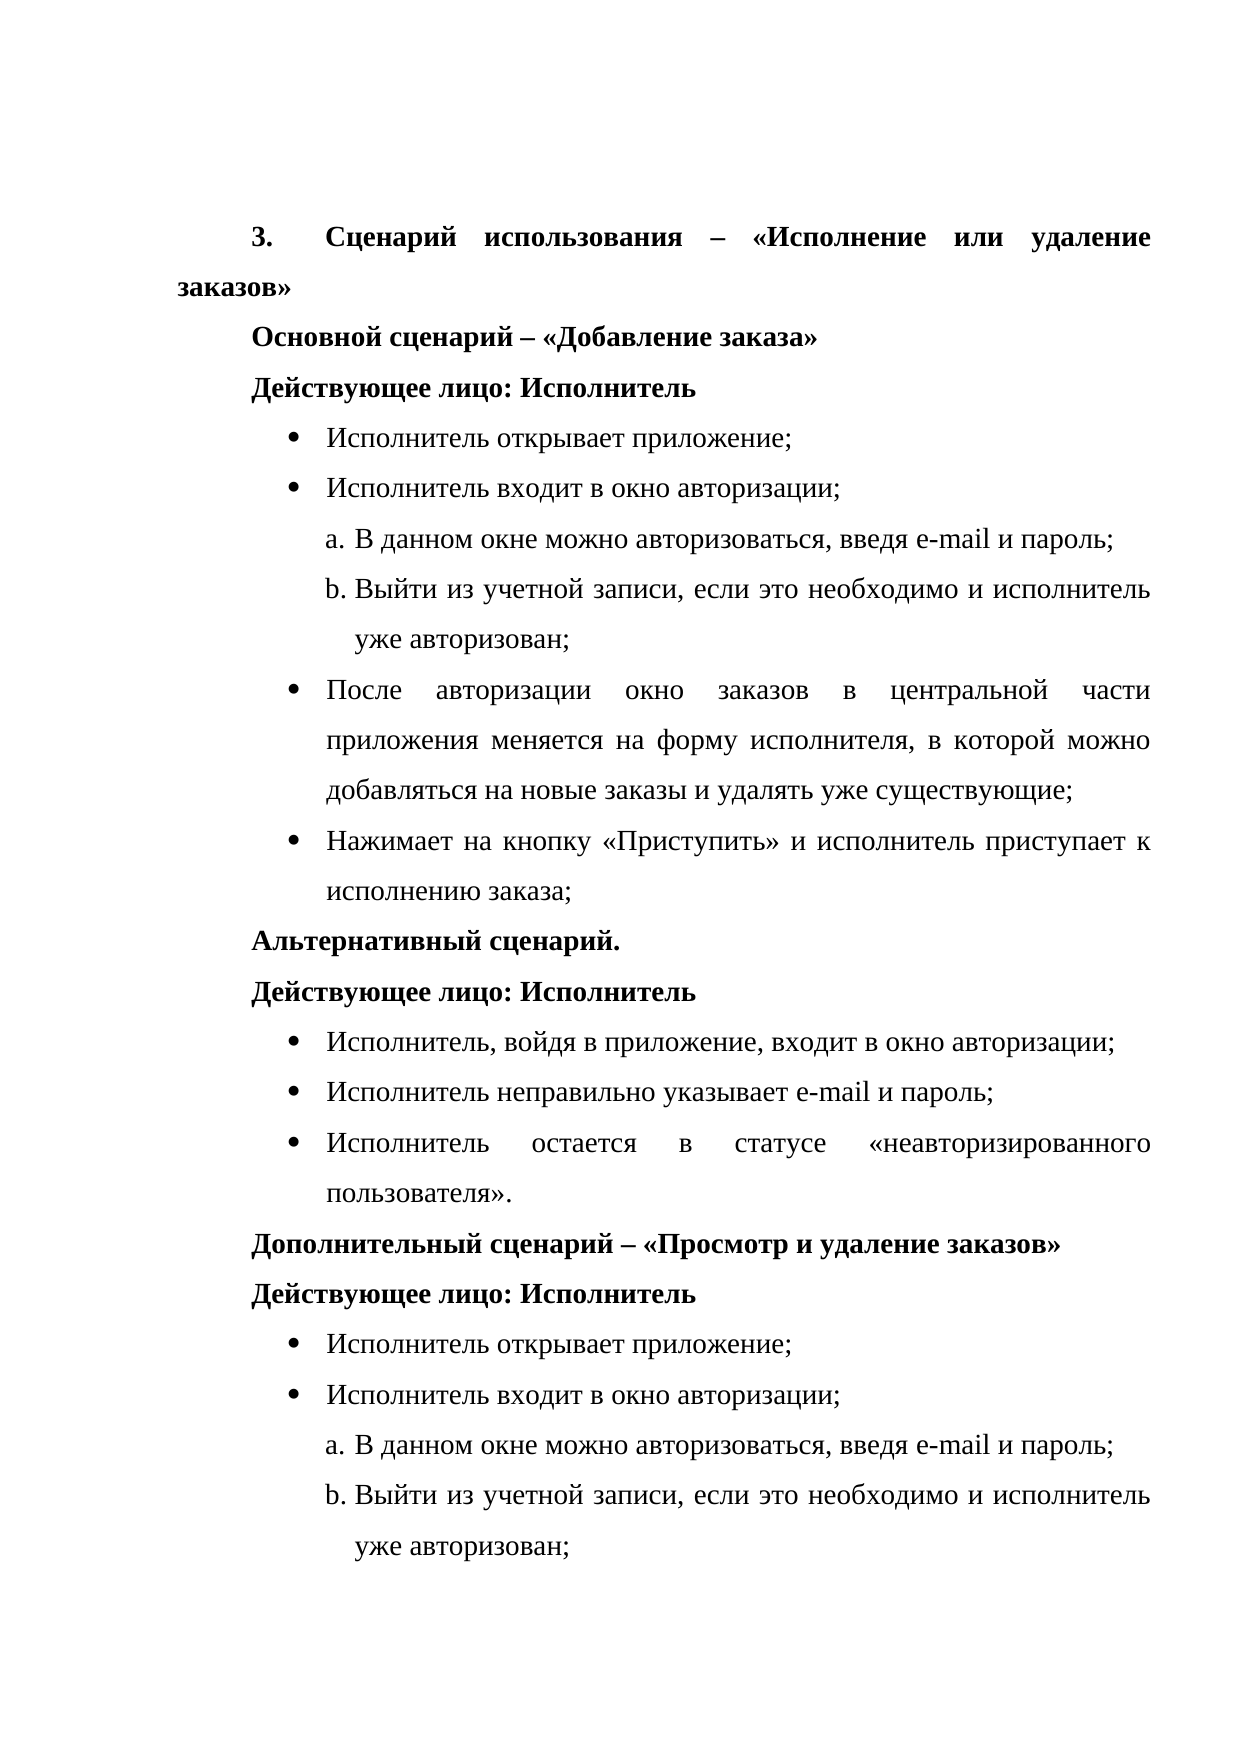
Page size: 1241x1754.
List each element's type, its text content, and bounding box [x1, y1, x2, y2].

list Выйти из учетной записи, если это необходимо и исполнитель уже авторизован; [325, 1477, 1152, 1561]
list Исполнитель, войдя в приложение, входит в окно авторизации; [288, 1024, 1152, 1058]
list Дополнительный сценарий – «Просмотр и удаление заказов» [177, 1226, 1152, 1259]
list Действующее лицо: Исполнитель [177, 1276, 1152, 1309]
list Выйти из учетной записи, если это необходимо и исполнитель уже авторизован; [325, 571, 1152, 655]
list Действующее лицо: Исполнитель [177, 974, 1152, 1007]
list Альтернативный сценарий. [177, 923, 1152, 957]
list Действующее лицо: Исполнитель [177, 370, 1152, 403]
list Исполнитель остается в статусе «неавторизированного пользователя». [288, 1125, 1152, 1209]
list В данном окне можно авторизоваться, введя e-mail и пароль; [325, 1427, 1152, 1461]
list После авторизации окно заказов в центральной части приложения меняется на форму исполнителя, в которой можно добавляться на новые заказы и удалять уже существующие; [288, 672, 1152, 806]
list Исполнитель открывает приложение; [288, 420, 1152, 454]
list Сценарий использования – «Исполнение или удаление заказов» [177, 219, 1152, 303]
list В данном окне можно авторизоваться, введя e-mail и пароль; [325, 521, 1152, 554]
list Исполнитель входит в окно авторизации; [288, 1377, 1152, 1410]
list Исполнитель неправильно указывает e-mail и пароль; [288, 1074, 1152, 1108]
list Исполнитель входит в окно авторизации; [288, 470, 1152, 504]
list Нажимает на кнопку «Приступить» и исполнитель приступает к исполнению заказа; [288, 823, 1152, 907]
list Исполнитель открывает приложение; [288, 1326, 1152, 1360]
text Основной сценарий – «Добавление заказа» [177, 319, 1152, 353]
